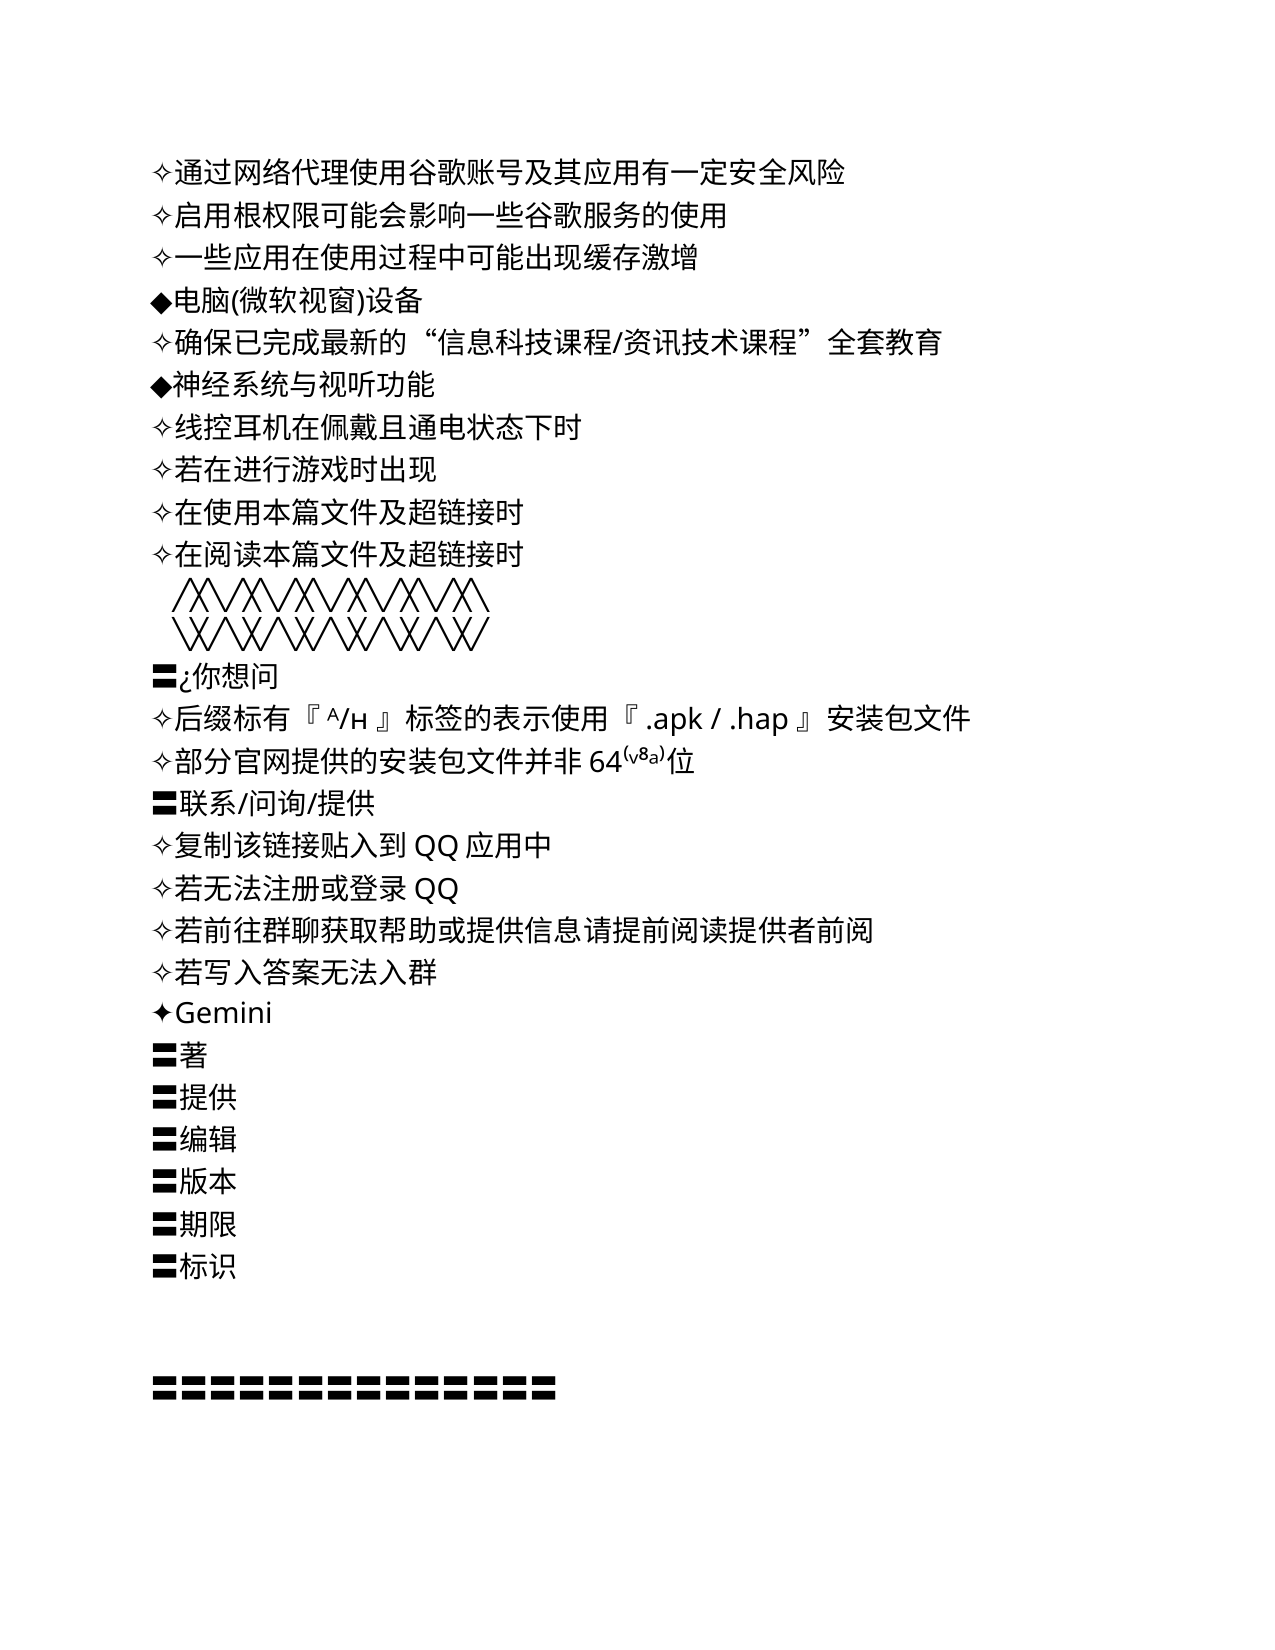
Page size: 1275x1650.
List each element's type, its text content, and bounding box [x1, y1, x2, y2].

text 〓编辑 [150, 1117, 1125, 1159]
text ✧复制该链接贴入到QQ应用中 [150, 823, 1125, 865]
text 〓期限 [150, 1201, 1125, 1244]
text ✧若写入答案无法入群 [150, 950, 1125, 992]
text 〓标识 [150, 1244, 1125, 1286]
text 〓著 [150, 1032, 1125, 1074]
text ✧若在进行游戏时出现 [150, 447, 1125, 489]
text 〓¿你想问 [150, 653, 1125, 696]
text ✦Gemini [150, 992, 1125, 1032]
text 〓联系/问询/提供 [150, 781, 1125, 823]
text ◆电脑(微软视窗)设备 [150, 277, 1125, 319]
text ✧部分官网提供的安装包文件并非64⁽ᵛ⁸ᵃ⁾位 [150, 738, 1125, 781]
text ✧在阅读本篇文件及超链接时 [150, 532, 1125, 574]
text ✧确保已完成最新的“信息科技课程/资讯技术课程”全套教育 [150, 319, 1125, 362]
text ✧一些应用在使用过程中可能出现缓存激增 [150, 235, 1125, 277]
text ╲╳╱╲╳╱╲╳╱╲╳╱╲╳╱╲╳╱ [150, 614, 1125, 653]
text ◆神经系统与视听功能 [150, 362, 1125, 404]
text ╱╳╲╱╳╲╱╳╲╱╳╲╱╳╲╱╳╲ [150, 574, 1125, 614]
text ✧通过网络代理使用谷歌账号及其应用有一定安全风险 [150, 150, 1125, 192]
text ✧若无法注册或登录QQ [150, 865, 1125, 908]
text ✧在使用本篇文件及超链接时 [150, 489, 1125, 532]
text 〓〓〓〓〓〓〓〓〓〓〓〓〓〓 [150, 1365, 1125, 1408]
text ✧若前往群聊获取帮助或提供信息请提前阅读提供者前阅 [150, 908, 1125, 950]
text ✧线控耳机在佩戴且通电状态下时 [150, 404, 1125, 447]
text 〓版本 [150, 1159, 1125, 1201]
text ✧启用根权限可能会影响一些谷歌服务的使用 [150, 192, 1125, 235]
text ✧后缀标有『 ᴬ/ʜ 』标签的表示使用『 .apk / .hap 』安装包文件 [150, 696, 1125, 738]
text 〓提供 [150, 1074, 1125, 1117]
